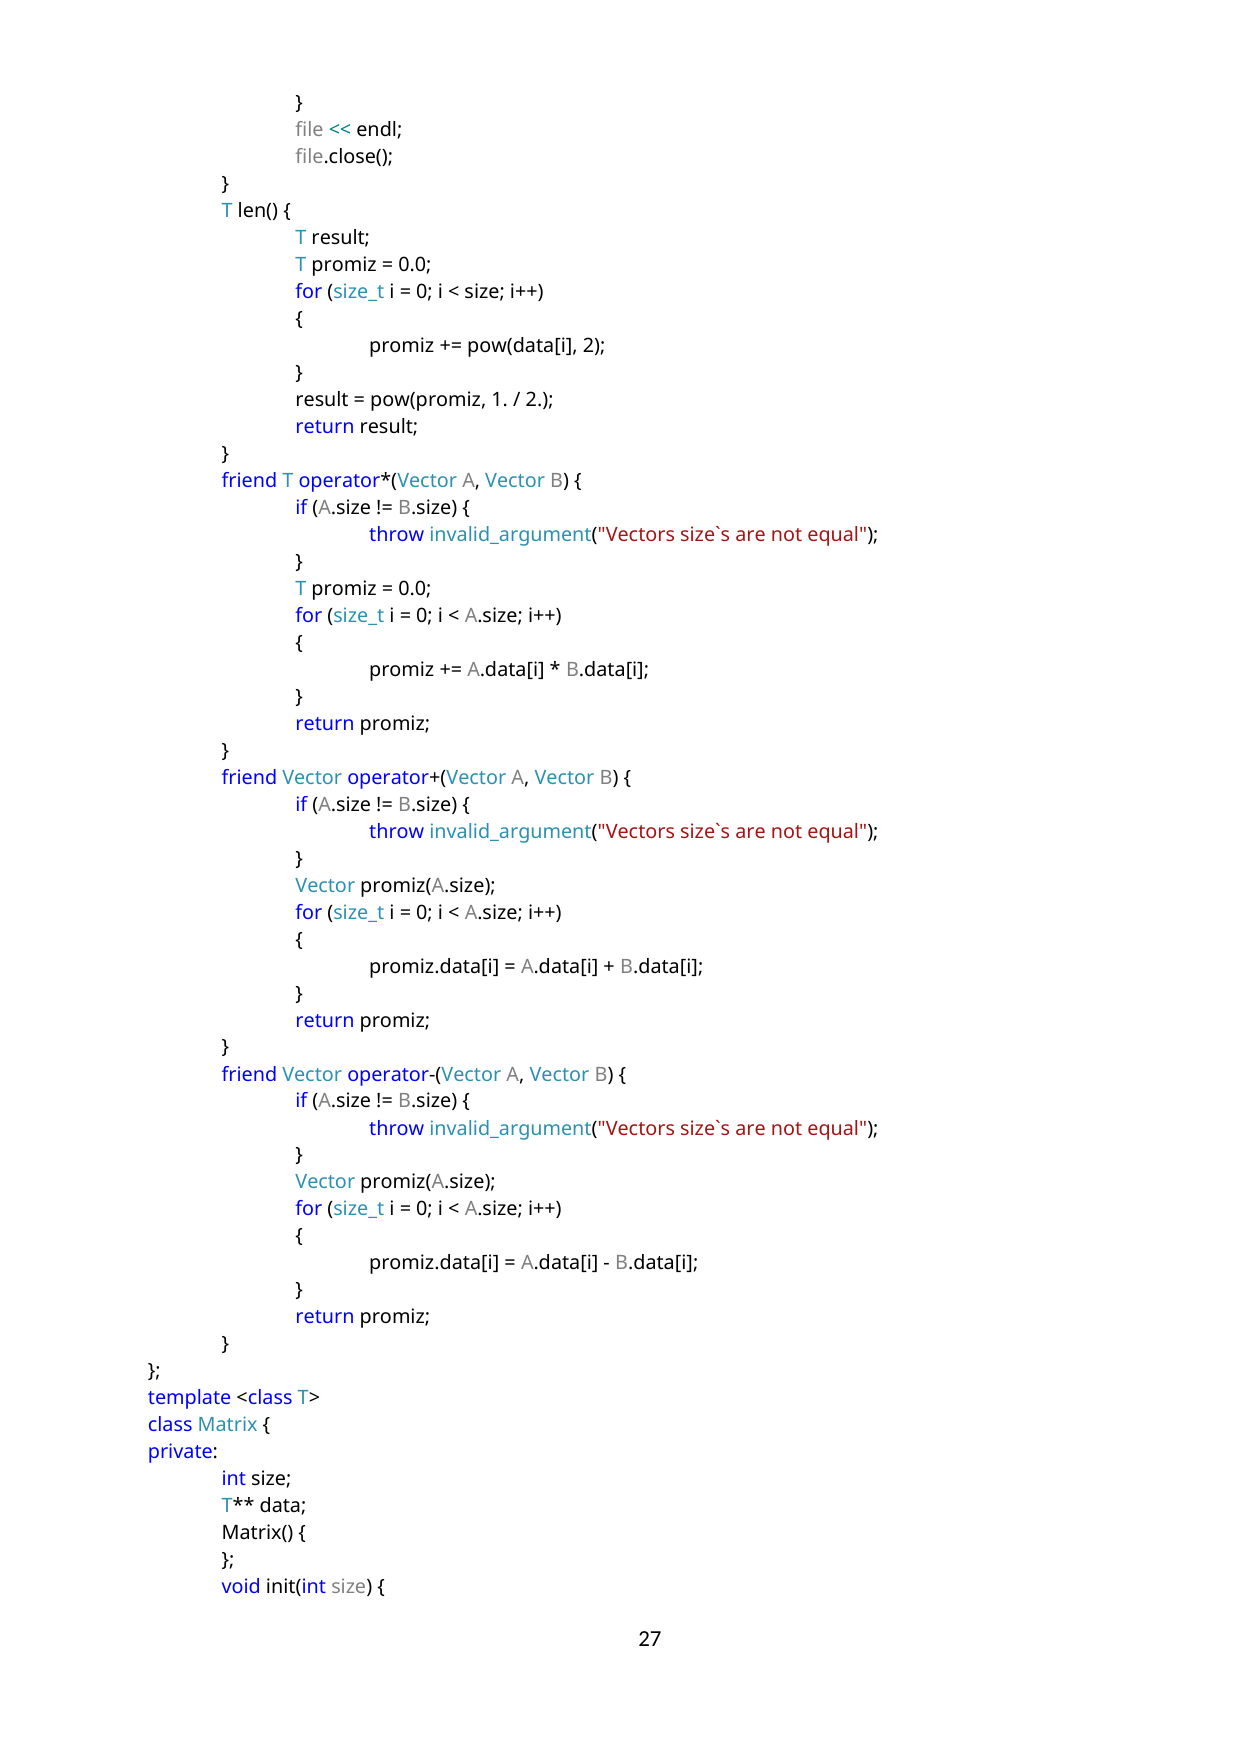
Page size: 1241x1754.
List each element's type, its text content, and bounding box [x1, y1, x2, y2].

text T** data; [148, 1491, 1152, 1518]
text file.close(); [148, 142, 1152, 169]
text for (size_t i = 0; i < size; i++) [148, 277, 1152, 304]
text T len() { [148, 196, 1152, 223]
text int size; [148, 1464, 1152, 1491]
text private: [148, 1437, 1152, 1464]
text promiz.data[i] = A.data[i] - B.data[i]; [148, 1249, 1152, 1276]
text class Matrix { [148, 1411, 1152, 1437]
text return promiz; [148, 1303, 1152, 1329]
text if (A.size != B.size) { [148, 790, 1152, 817]
text } [148, 88, 1152, 116]
text if (A.size != B.size) { [148, 1087, 1152, 1114]
text }; [148, 1357, 1152, 1383]
text result = pow(promiz, 1. / 2.); [148, 385, 1152, 412]
text } [148, 1141, 1152, 1168]
text promiz += A.data[i] * B.data[i]; [148, 655, 1152, 682]
text } [148, 169, 1152, 196]
text { [148, 304, 1152, 331]
text for (size_t i = 0; i < A.size; i++) [148, 601, 1152, 628]
text promiz += pow(data[i], 2); [148, 331, 1152, 358]
text return result; [148, 412, 1152, 439]
text T promiz = 0.0; [148, 574, 1152, 601]
text { [148, 1222, 1152, 1249]
text } [148, 979, 1152, 1006]
text { [148, 628, 1152, 655]
text friend T operator*(Vector A, Vector B) { [148, 466, 1152, 493]
text Vector promiz(A.size); [148, 871, 1152, 898]
text } [148, 358, 1152, 385]
text } [148, 682, 1152, 709]
text } [148, 1033, 1152, 1060]
text throw invalid_argument("Vectors size`s are not equal"); [148, 817, 1152, 844]
text T promiz = 0.0; [148, 250, 1152, 277]
text return promiz; [148, 709, 1152, 736]
text } [148, 547, 1152, 574]
text for (size_t i = 0; i < A.size; i++) [148, 1195, 1152, 1222]
text { [148, 925, 1152, 952]
text T result; [148, 223, 1152, 250]
text } [148, 439, 1152, 466]
text throw invalid_argument("Vectors size`s are not equal"); [148, 520, 1152, 547]
text throw invalid_argument("Vectors size`s are not equal"); [148, 1114, 1152, 1141]
text Vector promiz(A.size); [148, 1168, 1152, 1195]
text } [148, 1276, 1152, 1303]
text } [148, 736, 1152, 763]
text Matrix() { [148, 1518, 1152, 1545]
text friend Vector operator+(Vector A, Vector B) { [148, 763, 1152, 790]
text template <class T> [148, 1383, 1152, 1411]
text for (size_t i = 0; i < A.size; i++) [148, 898, 1152, 925]
text file << endl; [148, 116, 1152, 142]
text void init(int size) { [148, 1572, 1152, 1599]
text return promiz; [148, 1006, 1152, 1033]
text if (A.size != B.size) { [148, 493, 1152, 520]
text }; [148, 1545, 1152, 1572]
text friend Vector operator-(Vector A, Vector B) { [148, 1060, 1152, 1087]
text } [148, 1329, 1152, 1357]
text } [148, 844, 1152, 871]
text promiz.data[i] = A.data[i] + B.data[i]; [148, 952, 1152, 979]
